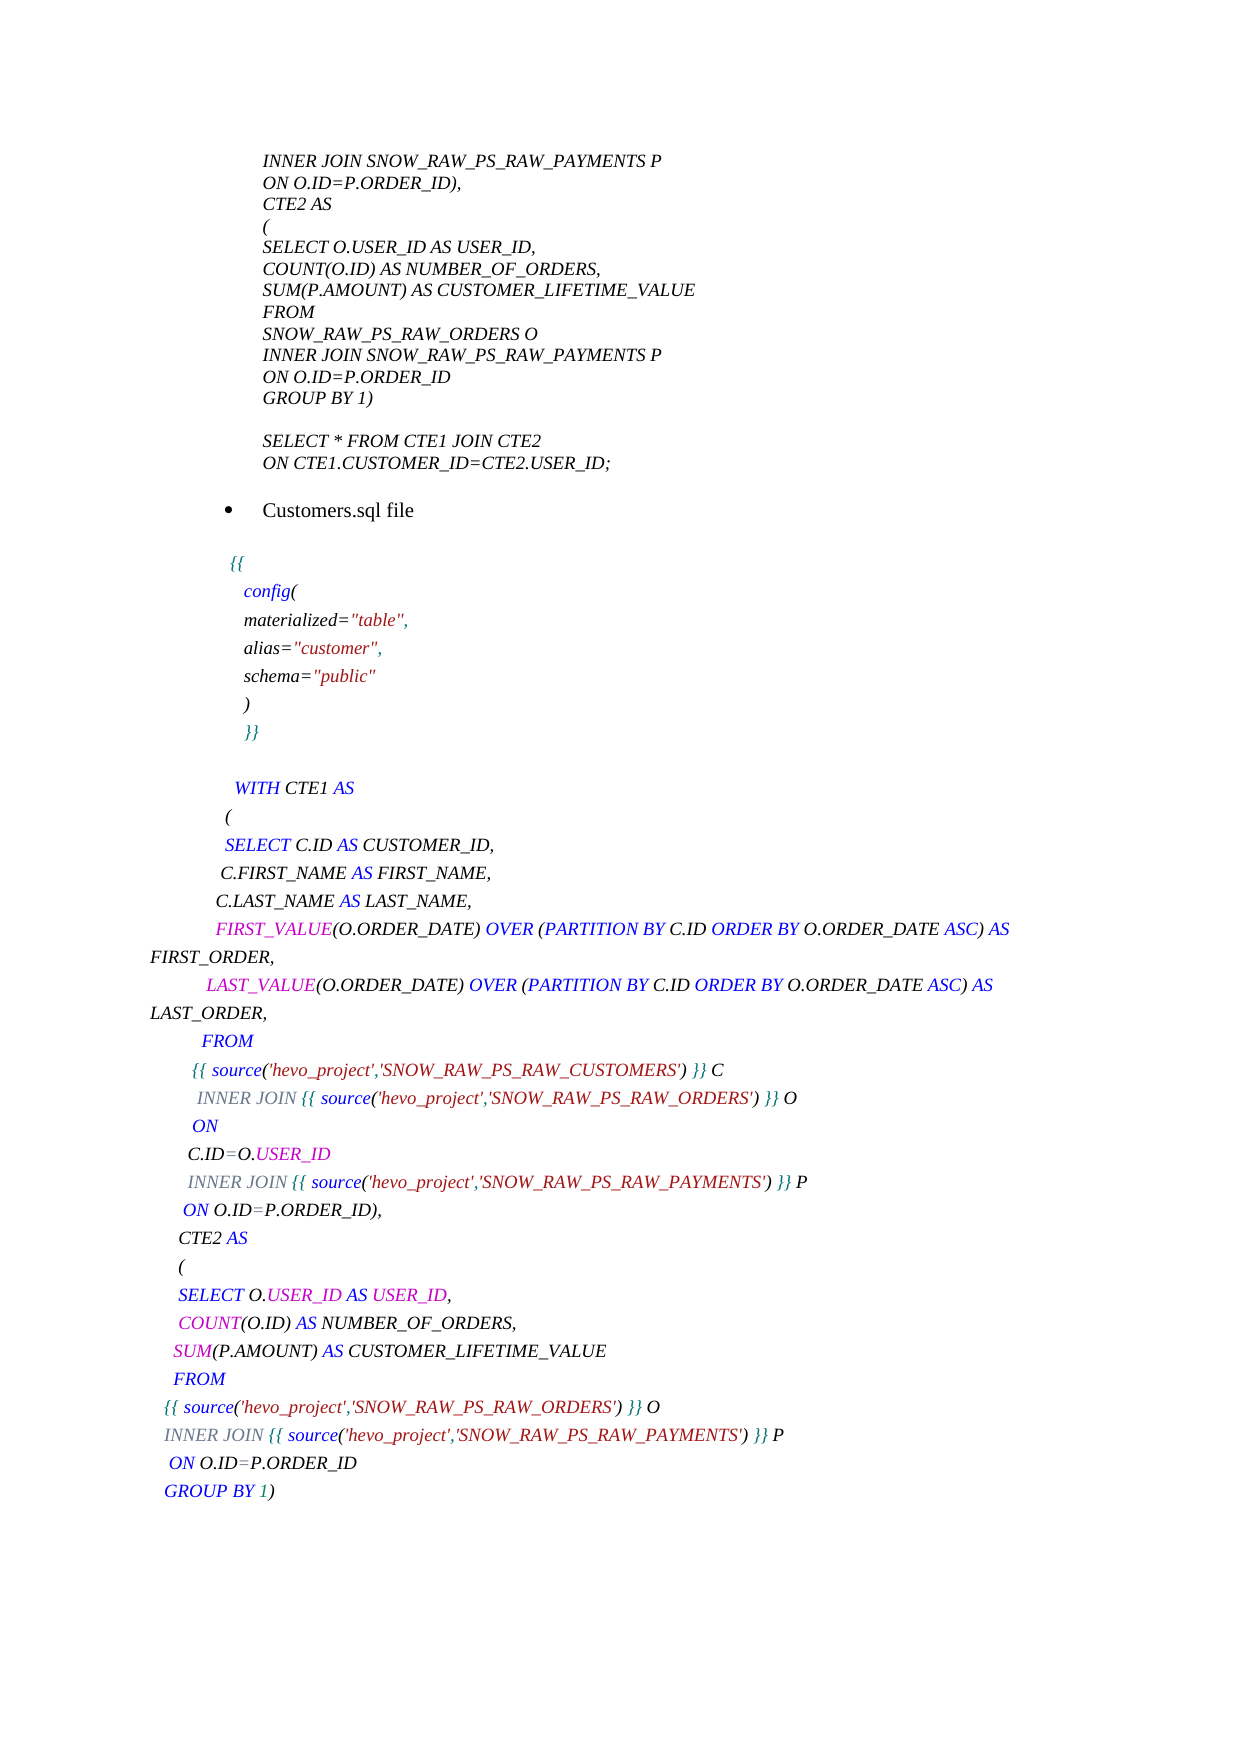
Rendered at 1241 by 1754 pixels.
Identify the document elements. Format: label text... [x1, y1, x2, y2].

text SUM(P.AMOUNT) AS CUSTOMER_LIFETIME_VALUE [150, 1333, 1090, 1361]
text GROUP BY 1) [150, 1474, 1090, 1502]
text }} [150, 714, 1090, 742]
text schema="public" [150, 658, 1090, 686]
text INNER JOIN {{ source('hevo_project','SNOW_RAW_PS_RAW_PAYMENTS') }} P [150, 1164, 1090, 1192]
list COUNT(O.ID) AS NUMBER_OF_ORDERS, [262, 258, 1090, 279]
list SELECT * FROM CTE1 JOIN CTE2 [262, 430, 1090, 452]
list SELECT O.USER_ID AS USER_ID, [262, 236, 1090, 258]
text WITH CTE1 AS [150, 771, 1090, 799]
list SNOW_RAW_PS_RAW_ORDERS O [262, 322, 1090, 344]
text CTE2 AS [150, 1221, 1090, 1249]
list GROUP BY 1) [262, 387, 1090, 409]
text C.FIRST_NAME AS FIRST_NAME, [150, 855, 1090, 883]
text ON O.ID=P.ORDER_ID [150, 1446, 1090, 1474]
list ON O.ID=P.ORDER_ID), [262, 172, 1090, 193]
text SELECT O.USER_ID AS USER_ID, [150, 1277, 1090, 1305]
text config( [150, 574, 1090, 602]
text ( [150, 799, 1090, 827]
text ON [150, 1108, 1090, 1136]
text ON O.ID=P.ORDER_ID), [150, 1192, 1090, 1221]
text {{ [150, 546, 1090, 574]
text C.LAST_NAME AS LAST_NAME, [150, 883, 1090, 911]
list FROM [262, 301, 1090, 322]
text COUNT(O.ID) AS NUMBER_OF_ORDERS, [150, 1305, 1090, 1333]
text FIRST_VALUE(O.ORDER_DATE) OVER (PARTITION BY C.ID ORDER BY O.ORDER_DATE ASC) AS FIRST_ORDER, [150, 911, 1090, 967]
list INNER JOIN SNOW_RAW_PS_RAW_PAYMENTS P [262, 344, 1090, 366]
text ) [150, 686, 1090, 714]
text FROM [150, 1024, 1090, 1052]
list CTE2 AS [262, 193, 1090, 215]
text {{ source('hevo_project','SNOW_RAW_PS_RAW_ORDERS') }} O [150, 1389, 1090, 1417]
text FROM [150, 1361, 1090, 1389]
text INNER JOIN {{ source('hevo_project','SNOW_RAW_PS_RAW_PAYMENTS') }} P [150, 1417, 1090, 1446]
list Customers.sql file [225, 497, 1090, 522]
text SELECT C.ID AS CUSTOMER_ID, [150, 827, 1090, 855]
text LAST_VALUE(O.ORDER_DATE) OVER (PARTITION BY C.ID ORDER BY O.ORDER_DATE ASC) AS LAST_ORDER, [150, 967, 1090, 1024]
list ( [262, 215, 1090, 236]
text alias="customer", [150, 630, 1090, 658]
list SUM(P.AMOUNT) AS CUSTOMER_LIFETIME_VALUE [262, 279, 1090, 301]
text INNER JOIN {{ source('hevo_project','SNOW_RAW_PS_RAW_ORDERS') }} O [150, 1080, 1090, 1108]
list ON O.ID=P.ORDER_ID [262, 366, 1090, 387]
text ( [150, 1249, 1090, 1277]
text C.ID=O.USER_ID [150, 1136, 1090, 1164]
list ON CTE1.CUSTOMER_ID=CTE2.USER_ID; [262, 452, 1090, 473]
text {{ source('hevo_project','SNOW_RAW_PS_RAW_CUSTOMERS') }} C [150, 1052, 1090, 1080]
list INNER JOIN SNOW_RAW_PS_RAW_PAYMENTS P [262, 150, 1090, 172]
text materialized="table", [150, 602, 1090, 630]
